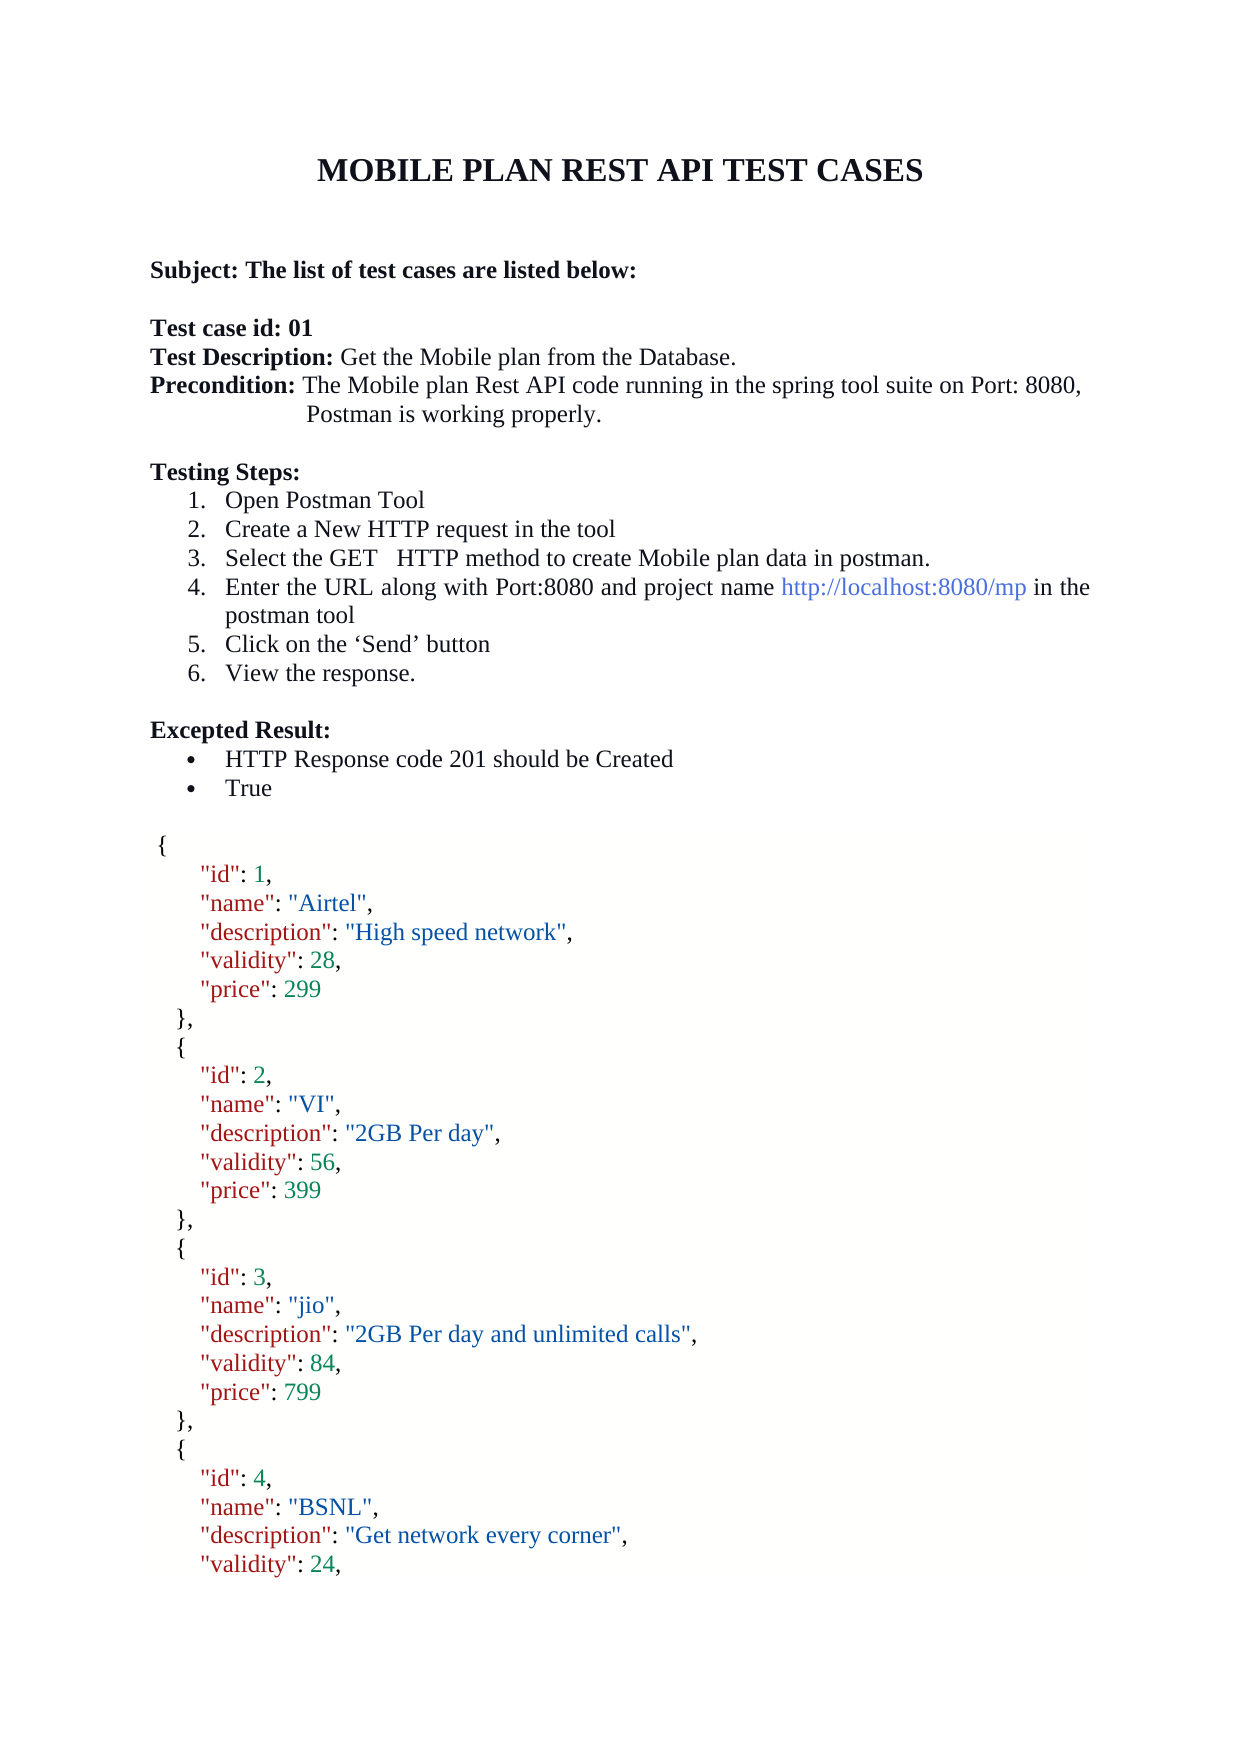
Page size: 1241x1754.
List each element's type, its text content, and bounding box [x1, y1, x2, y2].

list View the response. [187, 658, 1090, 687]
text "name": "Airtel", [150, 888, 1090, 917]
text "description": "2GB Per day", [150, 1118, 1090, 1147]
text { [150, 1233, 1090, 1262]
text "description": "High speed network", [150, 917, 1090, 945]
text "price": 399 [150, 1175, 1090, 1204]
text "validity": 28, [150, 945, 1090, 974]
text Precondition: The Mobile plan Rest API code running in the spring tool suite on Port: 8080, [150, 370, 1090, 399]
list True [187, 773, 1090, 802]
text "validity": 84, [150, 1348, 1090, 1377]
text Test Description: Get the Mobile plan from the Database. [150, 342, 1090, 370]
text { [150, 1032, 1090, 1060]
text { [150, 830, 1090, 859]
list Click on the ‘Send’ button [187, 629, 1090, 658]
text "id": 1, [150, 859, 1090, 888]
text }, [150, 1405, 1090, 1434]
text "price": 299 [150, 974, 1090, 1003]
text "name": "VI", [150, 1089, 1090, 1118]
text { [150, 1434, 1090, 1463]
list Open Postman Tool [187, 485, 1090, 514]
text "id": 4, [150, 1463, 1090, 1492]
text "id": 3, [150, 1262, 1090, 1290]
text Subject: The list of test cases are listed below: [150, 255, 1090, 284]
text MOBILE PLAN REST API TEST CASES [150, 150, 1090, 188]
text "price": 799 [150, 1377, 1090, 1405]
text }, [150, 1204, 1090, 1233]
text "description": "2GB Per day and unlimited calls", [150, 1319, 1090, 1348]
text Testing Steps: [150, 457, 1090, 485]
text "name": "jio", [150, 1290, 1090, 1319]
text "name": "BSNL", [150, 1492, 1090, 1520]
list Select the GET HTTP method to create Mobile plan data in postman. [187, 543, 1090, 572]
list HTTP Response code 201 should be Created [187, 744, 1090, 773]
text Test case id: 01 [150, 313, 1090, 342]
text Postman is working properly. [150, 399, 1090, 428]
text "validity": 56, [150, 1147, 1090, 1175]
list Create a New HTTP request in the tool [187, 514, 1090, 543]
text }, [150, 1003, 1090, 1032]
text Excepted Result: [150, 715, 1090, 744]
list Enter the URL along with Port:8080 and project name http://localhost:8080/mp in the postman tool [187, 572, 1090, 629]
text "id": 2, [150, 1060, 1090, 1089]
text "validity": 24, [150, 1549, 1090, 1578]
text "description": "Get network every corner", [150, 1520, 1090, 1549]
